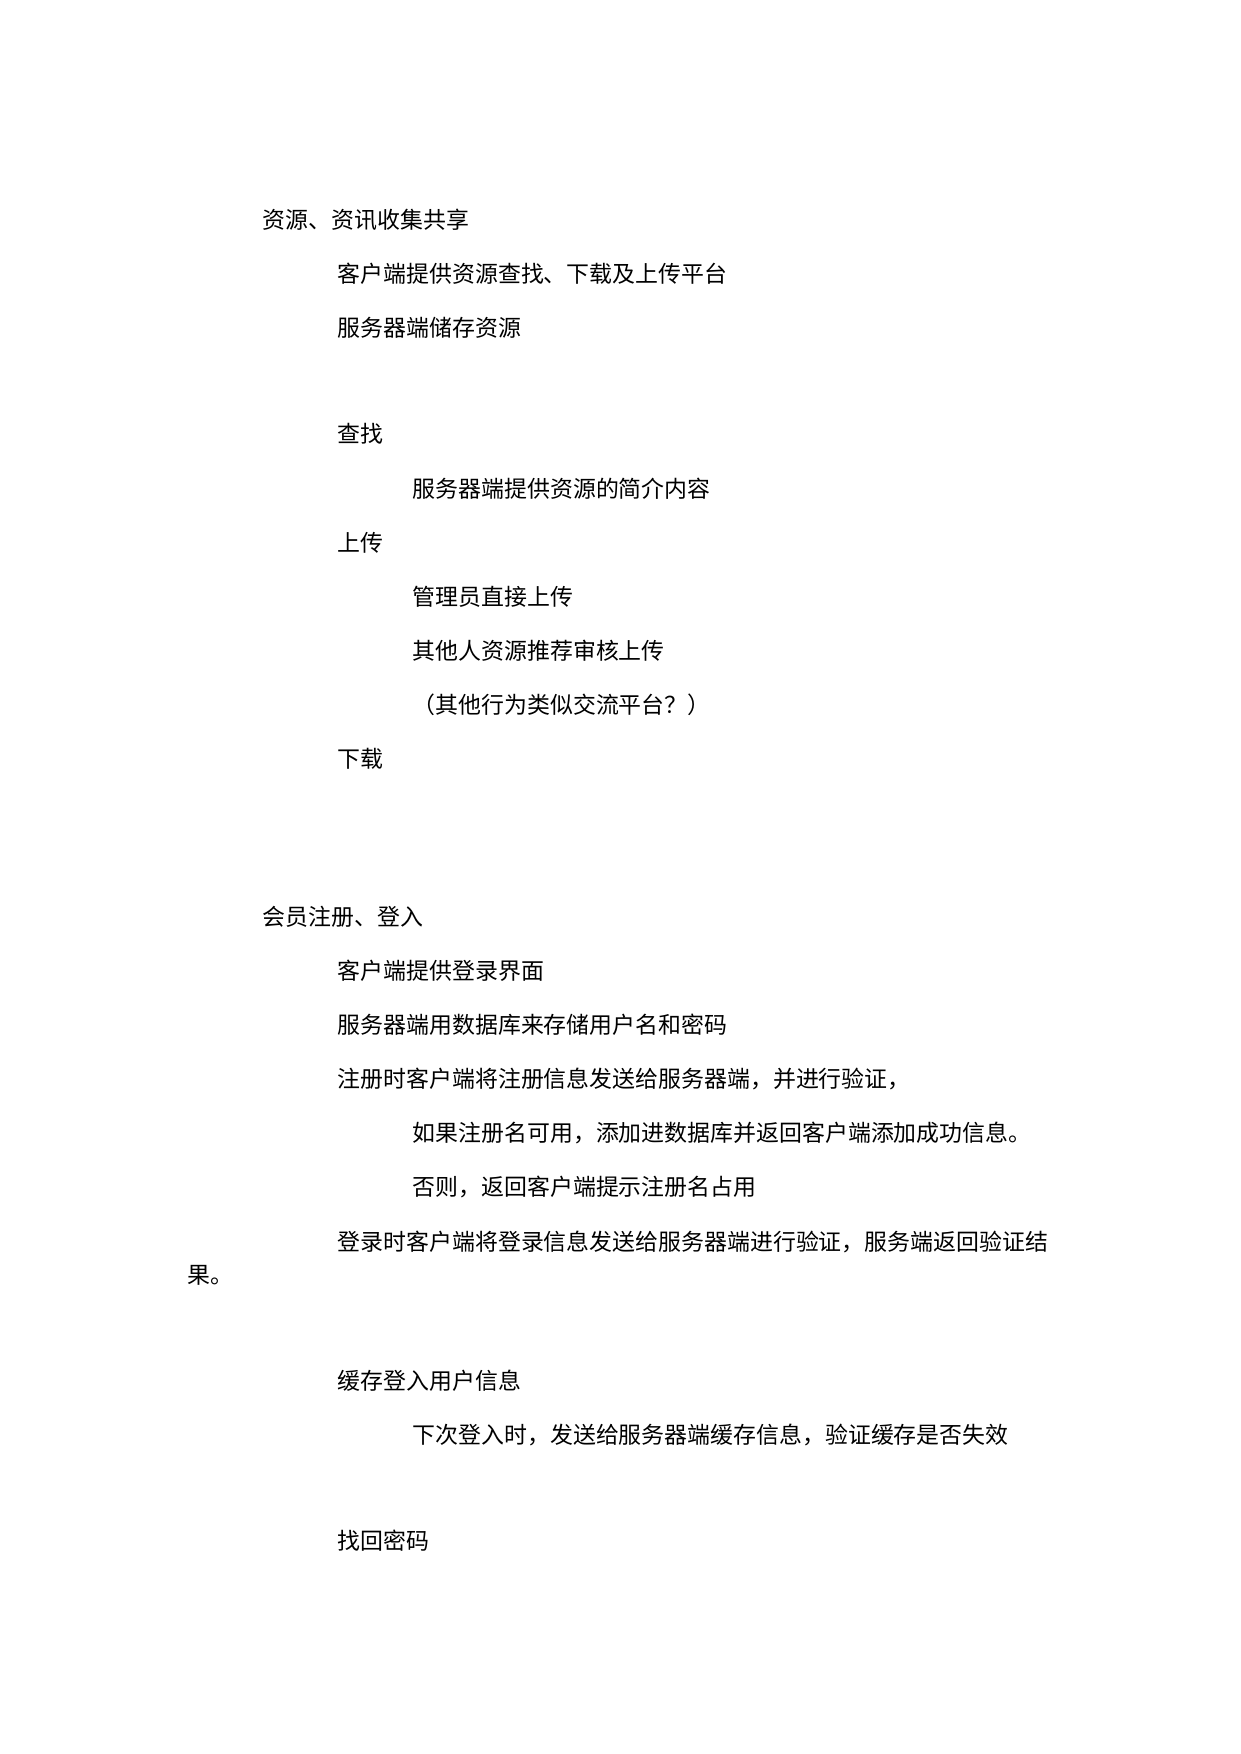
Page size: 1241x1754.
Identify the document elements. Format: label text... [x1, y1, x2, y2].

text 服务器端储存资源 [187, 310, 1053, 343]
text 如果注册名可用，添加进数据库并返回客户端添加成功信息。 [187, 1115, 1053, 1148]
text 否则，返回客户端提示注册名占用 [187, 1169, 1053, 1202]
text 服务器端提供资源的简介内容 [187, 470, 1053, 504]
text 客户端提供登录界面 [187, 953, 1053, 986]
text 登录时客户端将登录信息发送给服务器端进行验证，服务端返回验证结果。 [187, 1223, 1053, 1290]
text 注册时客户端将注册信息发送给服务器端，并进行验证， [187, 1061, 1053, 1094]
text 其他人资源推荐审核上传 [187, 633, 1053, 666]
text 找回密码 [187, 1523, 1053, 1556]
text （其他行为类似交流平台？） [187, 687, 1053, 720]
text 资源、资讯收集共享 [187, 202, 1053, 235]
text 下次登入时，发送给服务器端缓存信息，验证缓存是否失效 [187, 1417, 1053, 1450]
text 客户端提供资源查找、下载及上传平台 [187, 256, 1053, 289]
text 查找 [187, 416, 1053, 449]
text 下载 [187, 741, 1053, 774]
text 服务器端用数据库来存储用户名和密码 [187, 1007, 1053, 1040]
text 会员注册、登入 [187, 899, 1053, 932]
text 上传 [187, 524, 1053, 558]
text 管理员直接上传 [187, 578, 1053, 612]
text 缓存登入用户信息 [187, 1363, 1053, 1396]
